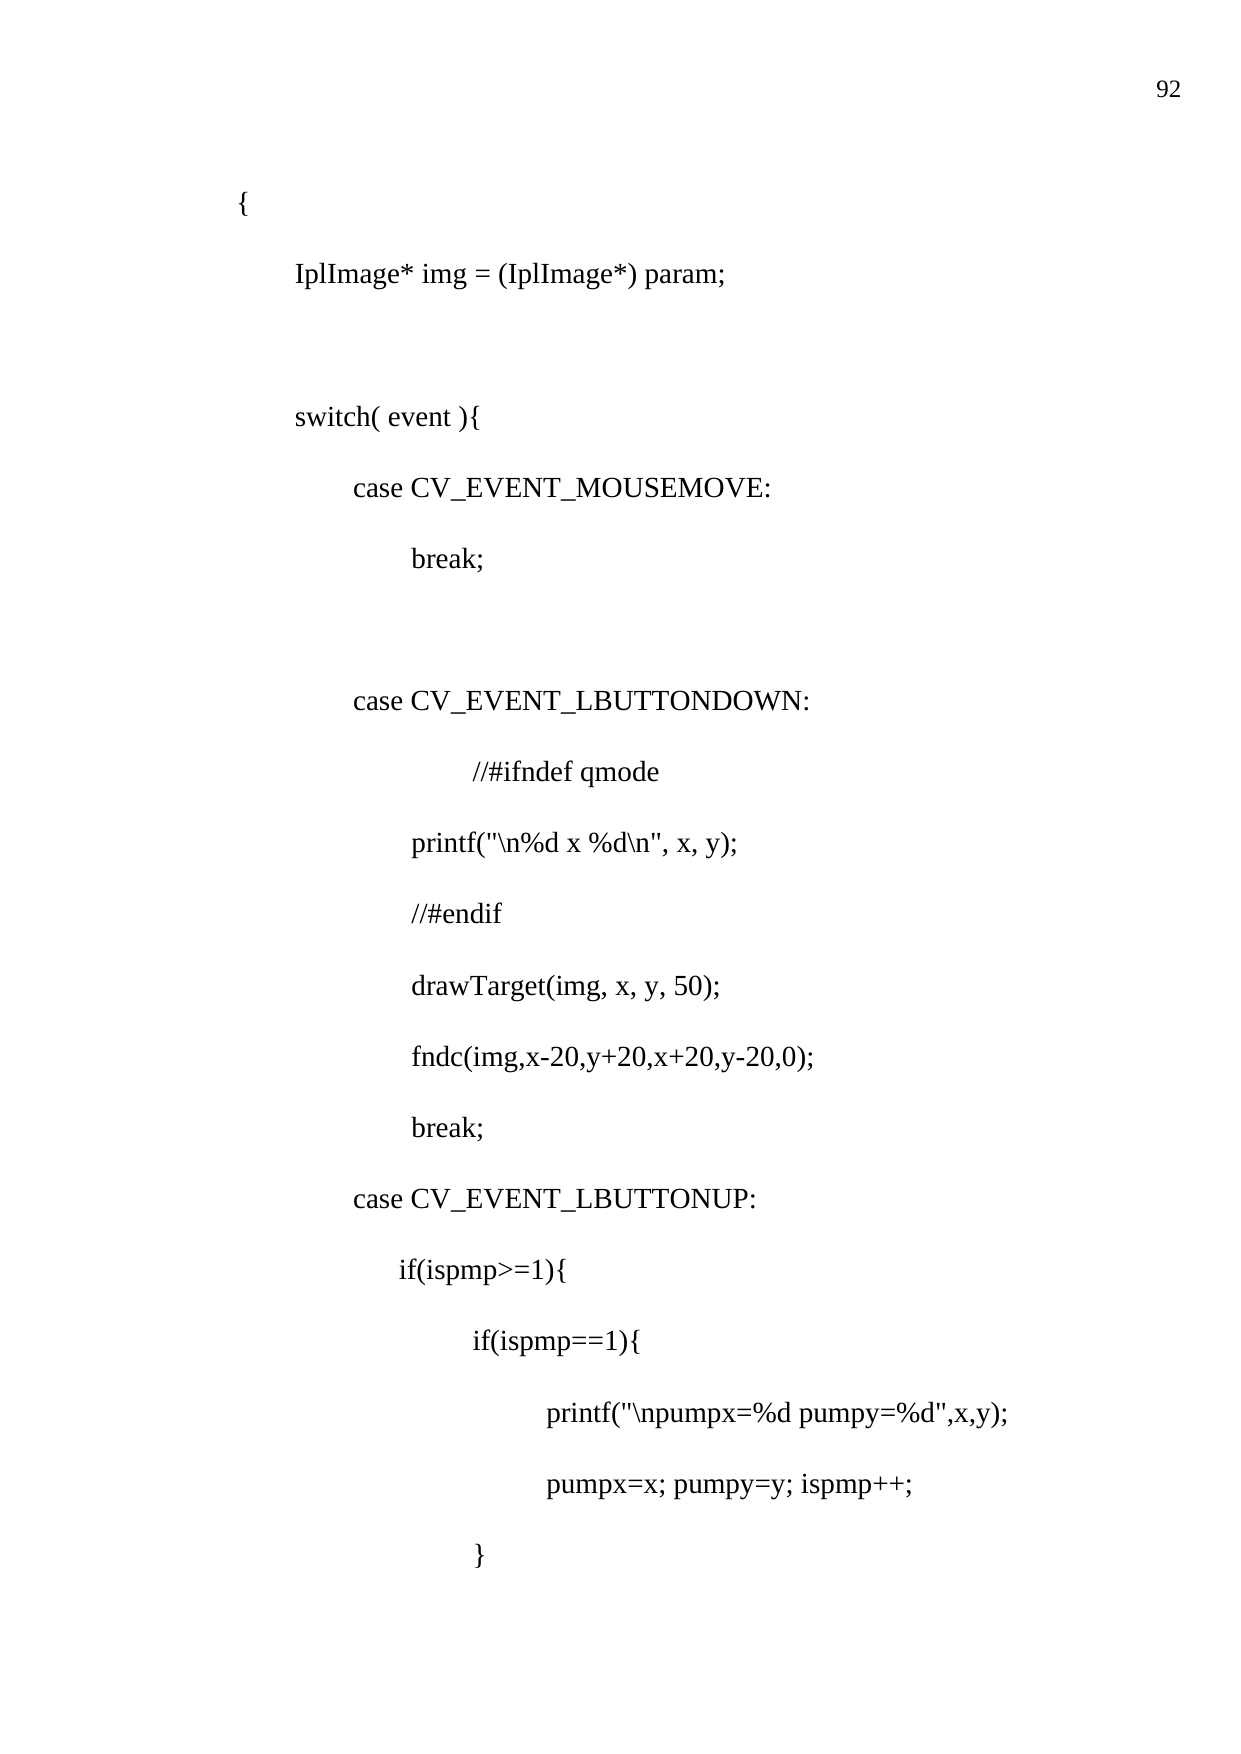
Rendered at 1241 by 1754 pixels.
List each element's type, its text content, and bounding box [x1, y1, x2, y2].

text //#endif [177, 897, 1181, 930]
text case CV_EVENT_LBUTTONUP: [177, 1181, 1181, 1215]
text if(ispmp>=1){ [177, 1252, 1181, 1286]
text //#ifndef qmode [177, 754, 1181, 788]
text switch( event ){ [177, 399, 1181, 432]
text break; [177, 1110, 1181, 1144]
text case CV_EVENT_LBUTTONDOWN: [177, 683, 1181, 717]
text { [177, 185, 1181, 219]
text drawTarget(img, x, y, 50); [177, 968, 1181, 1001]
text pumpx=x; pumpy=y; ispmp++; [177, 1466, 1181, 1499]
text case CV_EVENT_MOUSEMOVE: [177, 470, 1181, 503]
text fndc(img,x-20,y+20,x+20,y-20,0); [177, 1039, 1181, 1072]
text } [177, 1537, 1181, 1571]
text if(ispmp==1){ [177, 1323, 1181, 1357]
text printf("\npumpx=%d pumpy=%d",x,y); [177, 1395, 1181, 1428]
text IplImage* img = (IplImage*) param; [177, 256, 1181, 290]
text break; [177, 541, 1181, 574]
text printf("\n%d x %d\n", x, y); [177, 826, 1181, 859]
